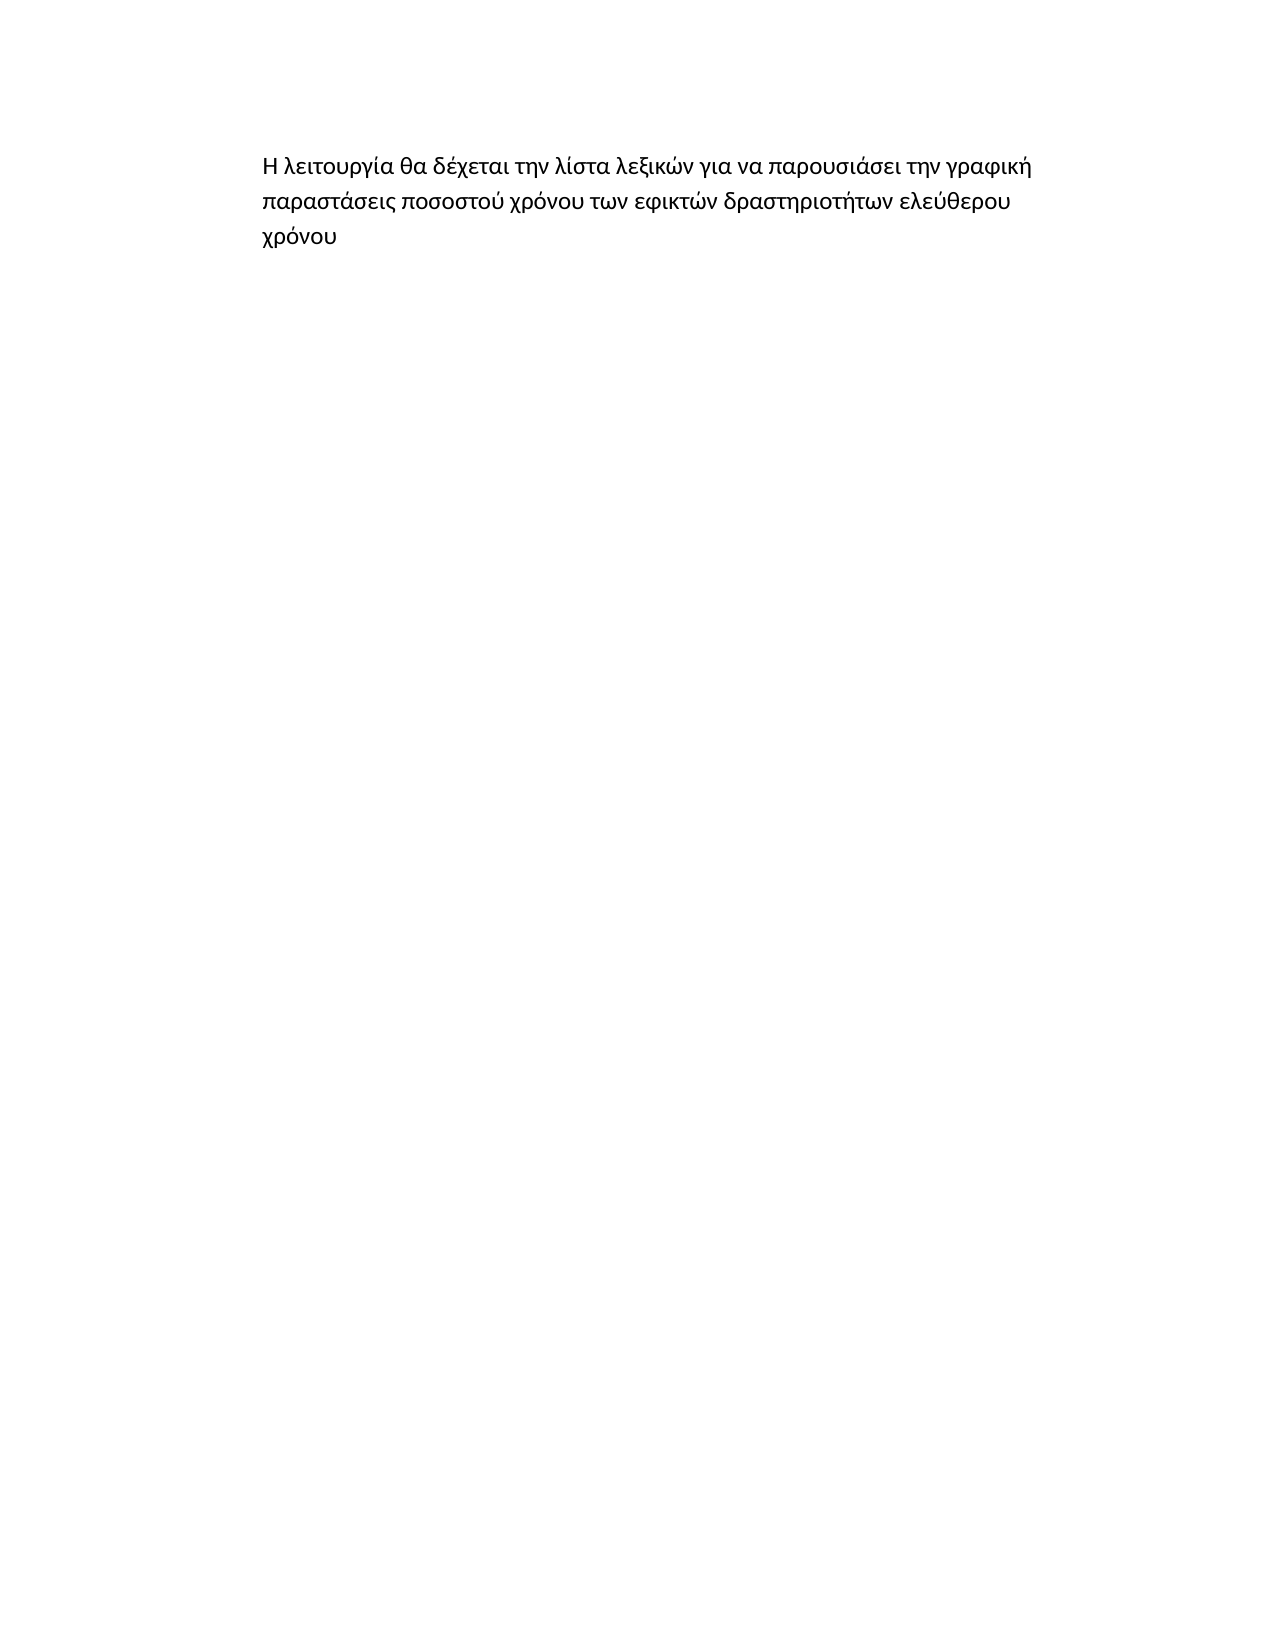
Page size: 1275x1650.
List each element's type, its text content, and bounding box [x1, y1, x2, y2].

list Η λειτουργία θα δέχεται την λίστα λεξικών για να παρουσιάσει την γραφική παραστάσεις ποσοστού χρόνου των εφικτών δραστηριοτήτων ελεύθερου χρόνου [262, 150, 1087, 251]
